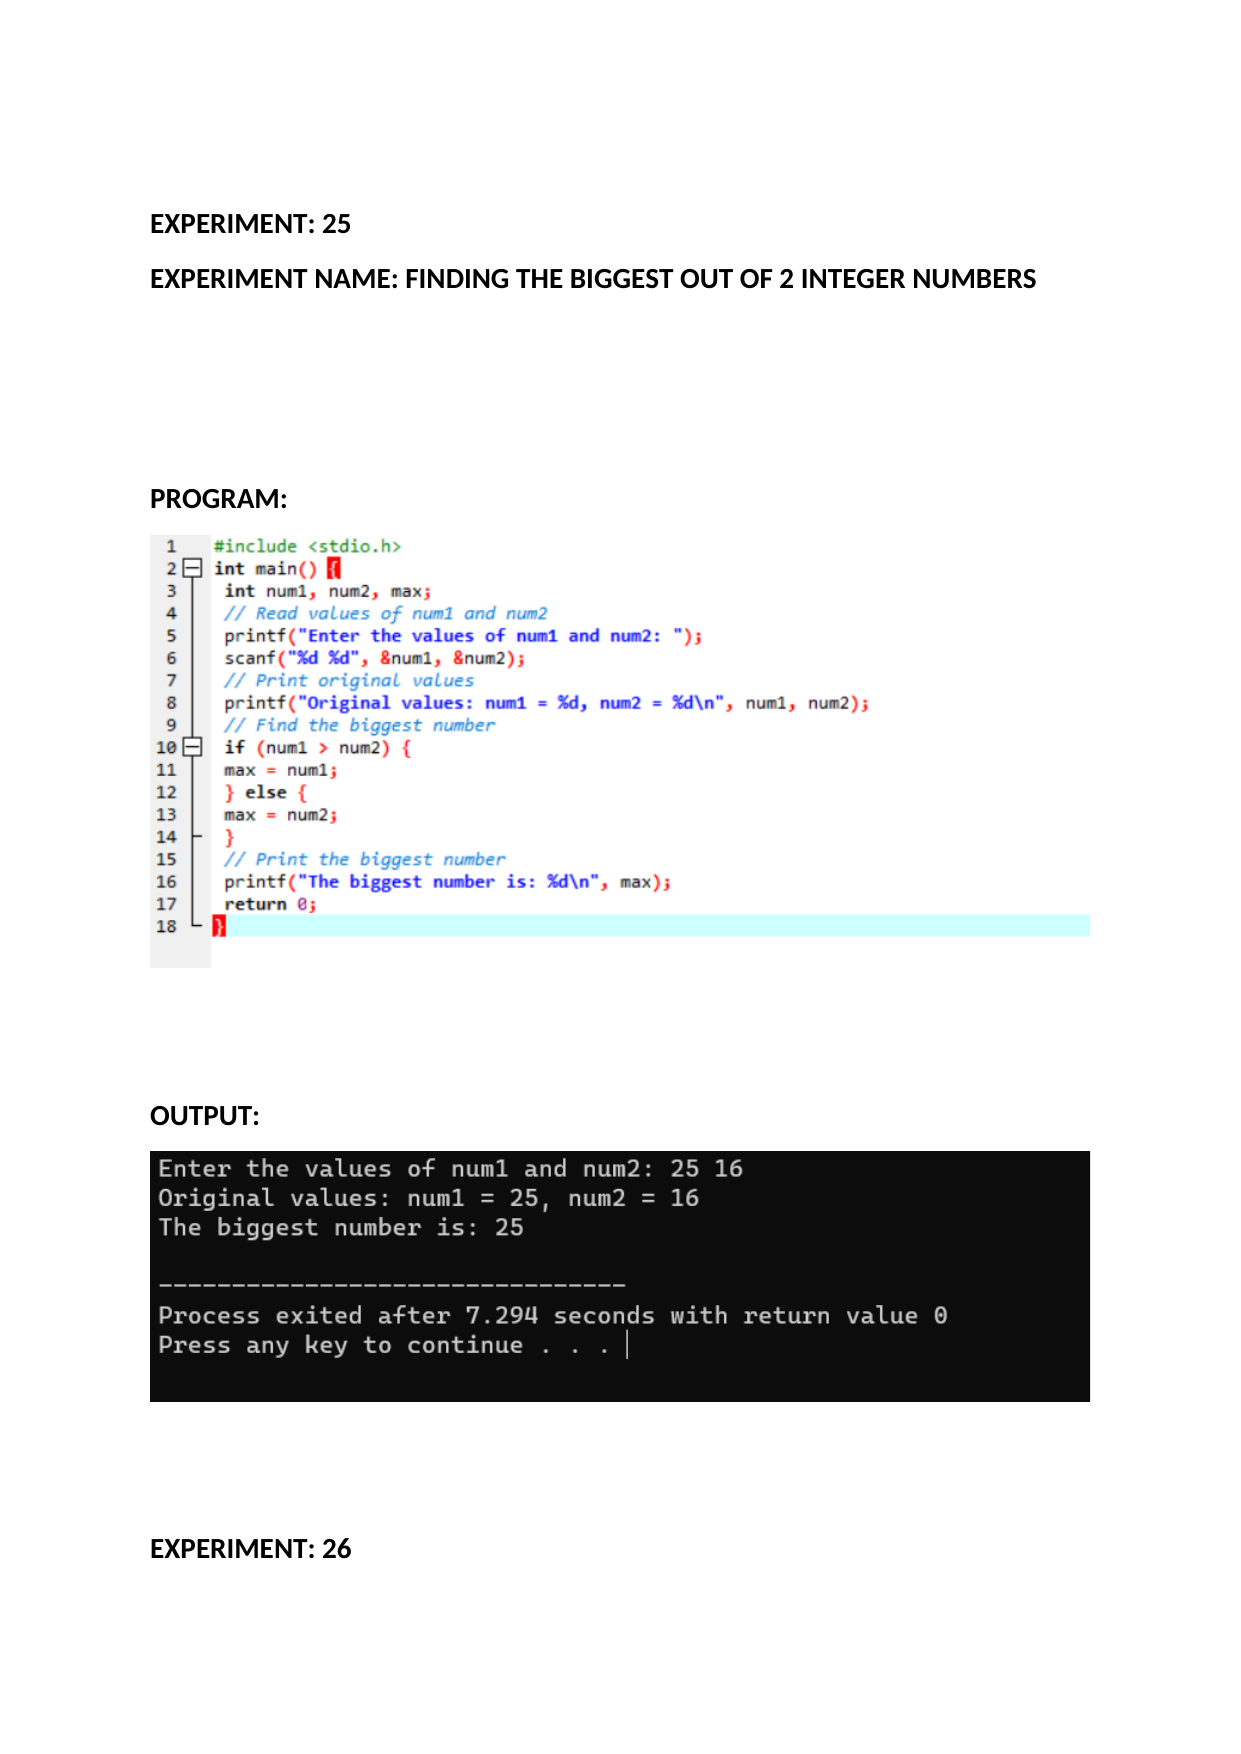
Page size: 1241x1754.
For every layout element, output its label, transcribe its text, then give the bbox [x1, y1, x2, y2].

text OUTPUT: [150, 1097, 1090, 1132]
text PROGRAM: [150, 481, 1090, 516]
text EXPERIMENT: 25 [150, 205, 1090, 241]
text EXPERIMENT NAME: FINDING THE BIGGEST OUT OF 2 INTEGER NUMBERS [150, 260, 1090, 296]
picture [150, 1151, 1091, 1402]
text EXPERIMENT: 26 [150, 1531, 1090, 1566]
picture [150, 535, 1091, 968]
